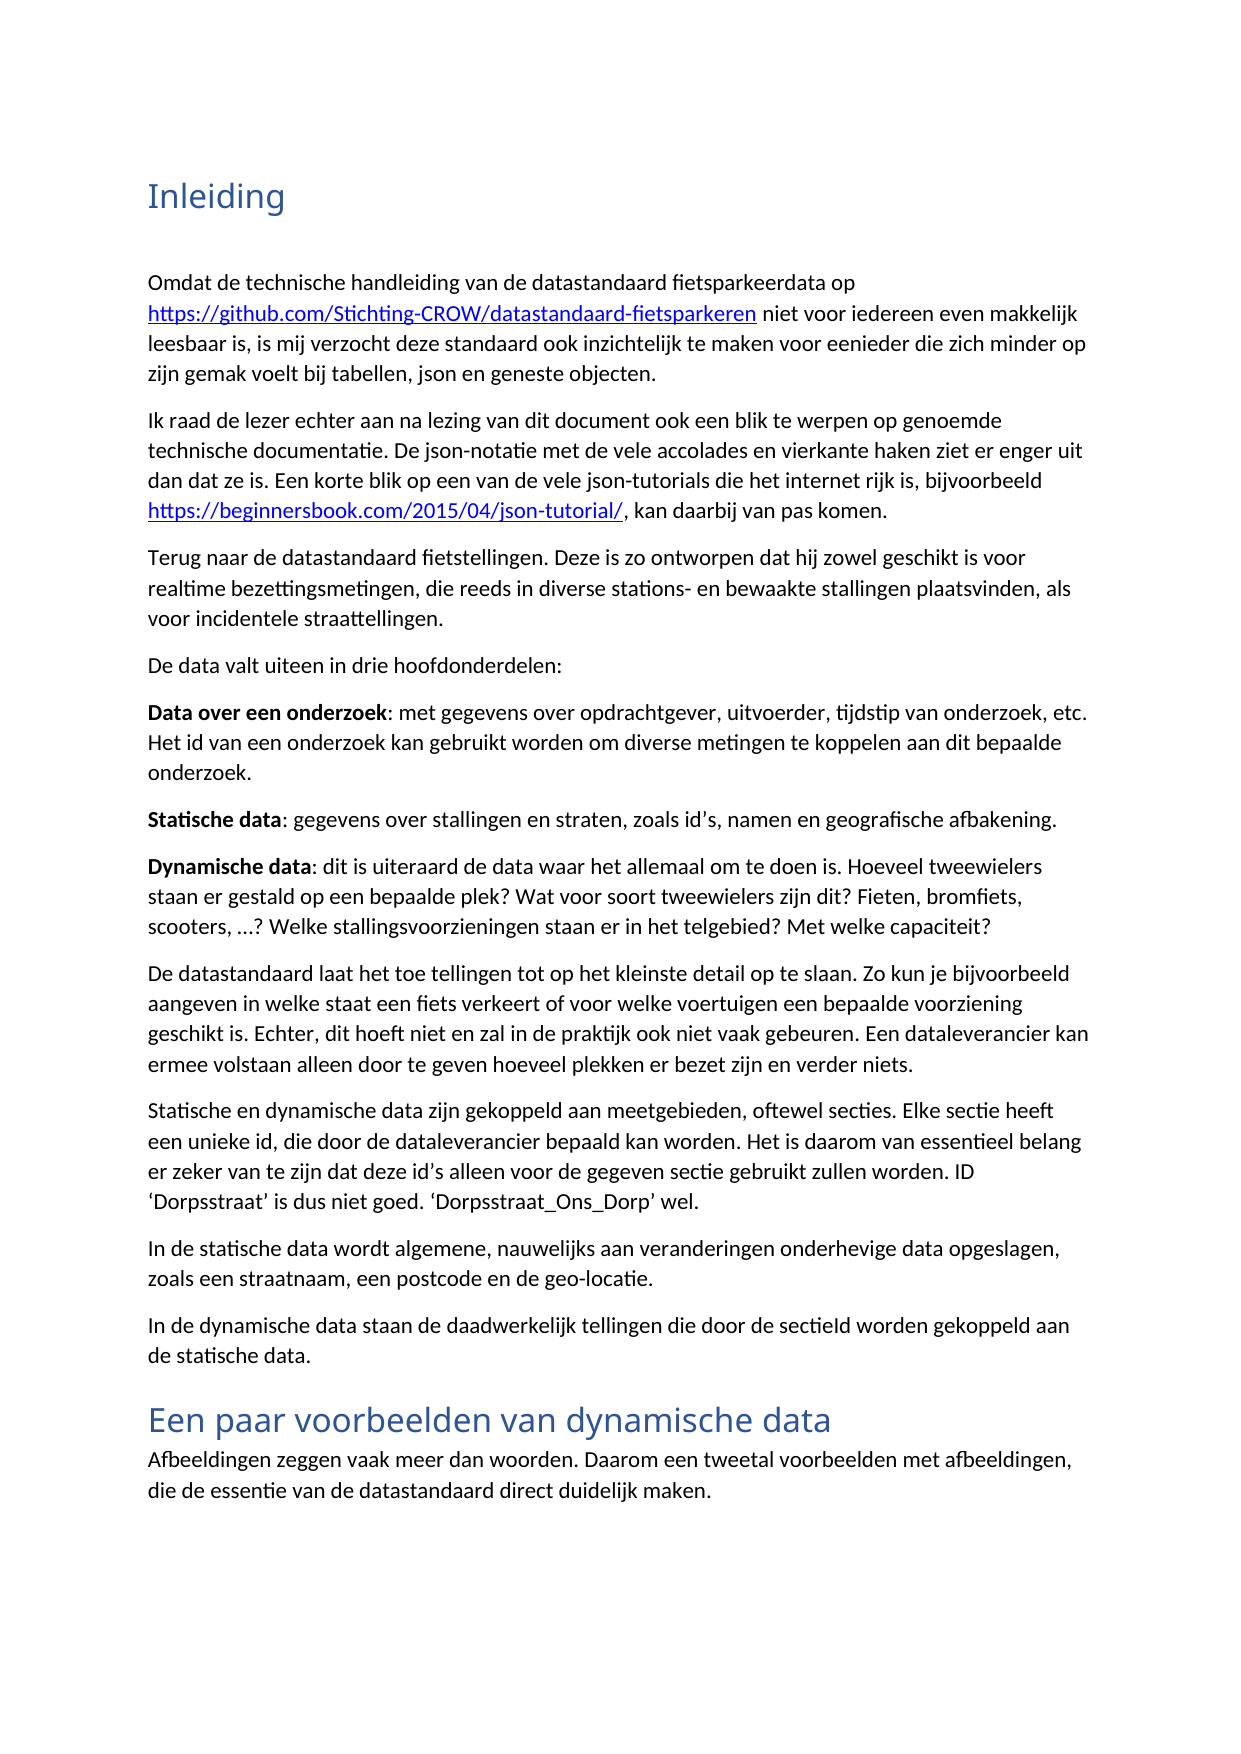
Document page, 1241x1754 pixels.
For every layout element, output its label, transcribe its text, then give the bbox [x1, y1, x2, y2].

text Statische data: gegevens over stallingen en straten, zoals id’s, namen en geografische afbakening. [148, 805, 1093, 833]
subtitle Inleiding [148, 173, 1093, 218]
subtitle Een paar voorbeelden van dynamische data [148, 1397, 1093, 1442]
text Ik raad de lezer echter aan na lezing van dit document ook een blik te werpen op genoemde technische documentatie. De json-notatie met de vele accolades en vierkante haken ziet er enger uit dan dat ze is. Een korte blik op een van de vele json-tutorials die het internet rijk is, bijvoorbeeld https://beginnersbook.com/2015/04/json-tutorial/, kan daarbij van pas komen. [148, 406, 1093, 524]
text Dynamische data: dit is uiteraard de data waar het allemaal om te doen is. Hoeveel tweewielers staan er gestald op een bepaalde plek? Wat voor soort tweewielers zijn dit? Fieten, bromfiets, scooters, …? Welke stallingsvoorzieningen staan er in het telgebied? Met welke capaciteit? [148, 852, 1093, 940]
text Statische en dynamische data zijn gekoppeld aan meetgebieden, oftewel secties. Elke sectie heeft een unieke id, die door de dataleverancier bepaald kan worden. Het is daarom van essentieel belang er zeker van te zijn dat deze id’s alleen voor de gegeven sectie gebruikt zullen worden. ID ‘Dorpsstraat’ is dus niet goed. ‘Dorpsstraat_Ons_Dorp’ wel. [148, 1097, 1093, 1215]
text In de dynamische data staan de daadwerkelijk tellingen die door de sectieId worden gekoppeld aan de statische data. [148, 1311, 1093, 1369]
text Terug naar de datastandaard fietstellingen. Deze is zo ontworpen dat hij zowel geschikt is voor realtime bezettingsmetingen, die reeds in diverse stations- en bewaakte stallingen plaatsvinden, als voor incidentele straattellingen. [148, 543, 1093, 632]
text De datastandaard laat het toe tellingen tot op het kleinste detail op te slaan. Zo kun je bijvoorbeeld aangeven in welke staat een fiets verkeert of voor welke voertuigen een bepaalde voorziening geschikt is. Echter, dit hoeft niet en zal in de praktijk ook niet vaak gebeuren. Een dataleverancier kan ermee volstaan alleen door te geven hoeveel plekken er bezet zijn en verder niets. [148, 959, 1093, 1078]
text Afbeeldingen zeggen vaak meer dan woorden. Daarom een tweetal voorbeelden met afbeeldingen, die de essentie van de datastandaard direct duidelijk maken. [148, 1446, 1093, 1504]
text In de statische data wordt algemene, nauwelijks aan veranderingen onderhevige data opgeslagen, zoals een straatnaam, een postcode en de geo-locatie. [148, 1234, 1093, 1292]
text De data valt uiteen in drie hoofdonderdelen: [148, 651, 1093, 679]
text Data over een onderzoek: met gegevens over opdrachtgever, uitvoerder, tijdstip van onderzoek, etc. Het id van een onderzoek kan gebruikt worden om diverse metingen te koppelen aan dit bepaalde onderzoek. [148, 698, 1093, 786]
text Omdat de technische handleiding van de datastandaard fietsparkeerdata op https://github.com/Stichting-CROW/datastandaard-fietsparkeren niet voor iedereen even makkelijk leesbaar is, is mij verzocht deze standaard ook inzichtelijk te maken voor eenieder die zich minder op zijn gemak voelt bij tabellen, json en geneste objecten. [148, 268, 1093, 387]
